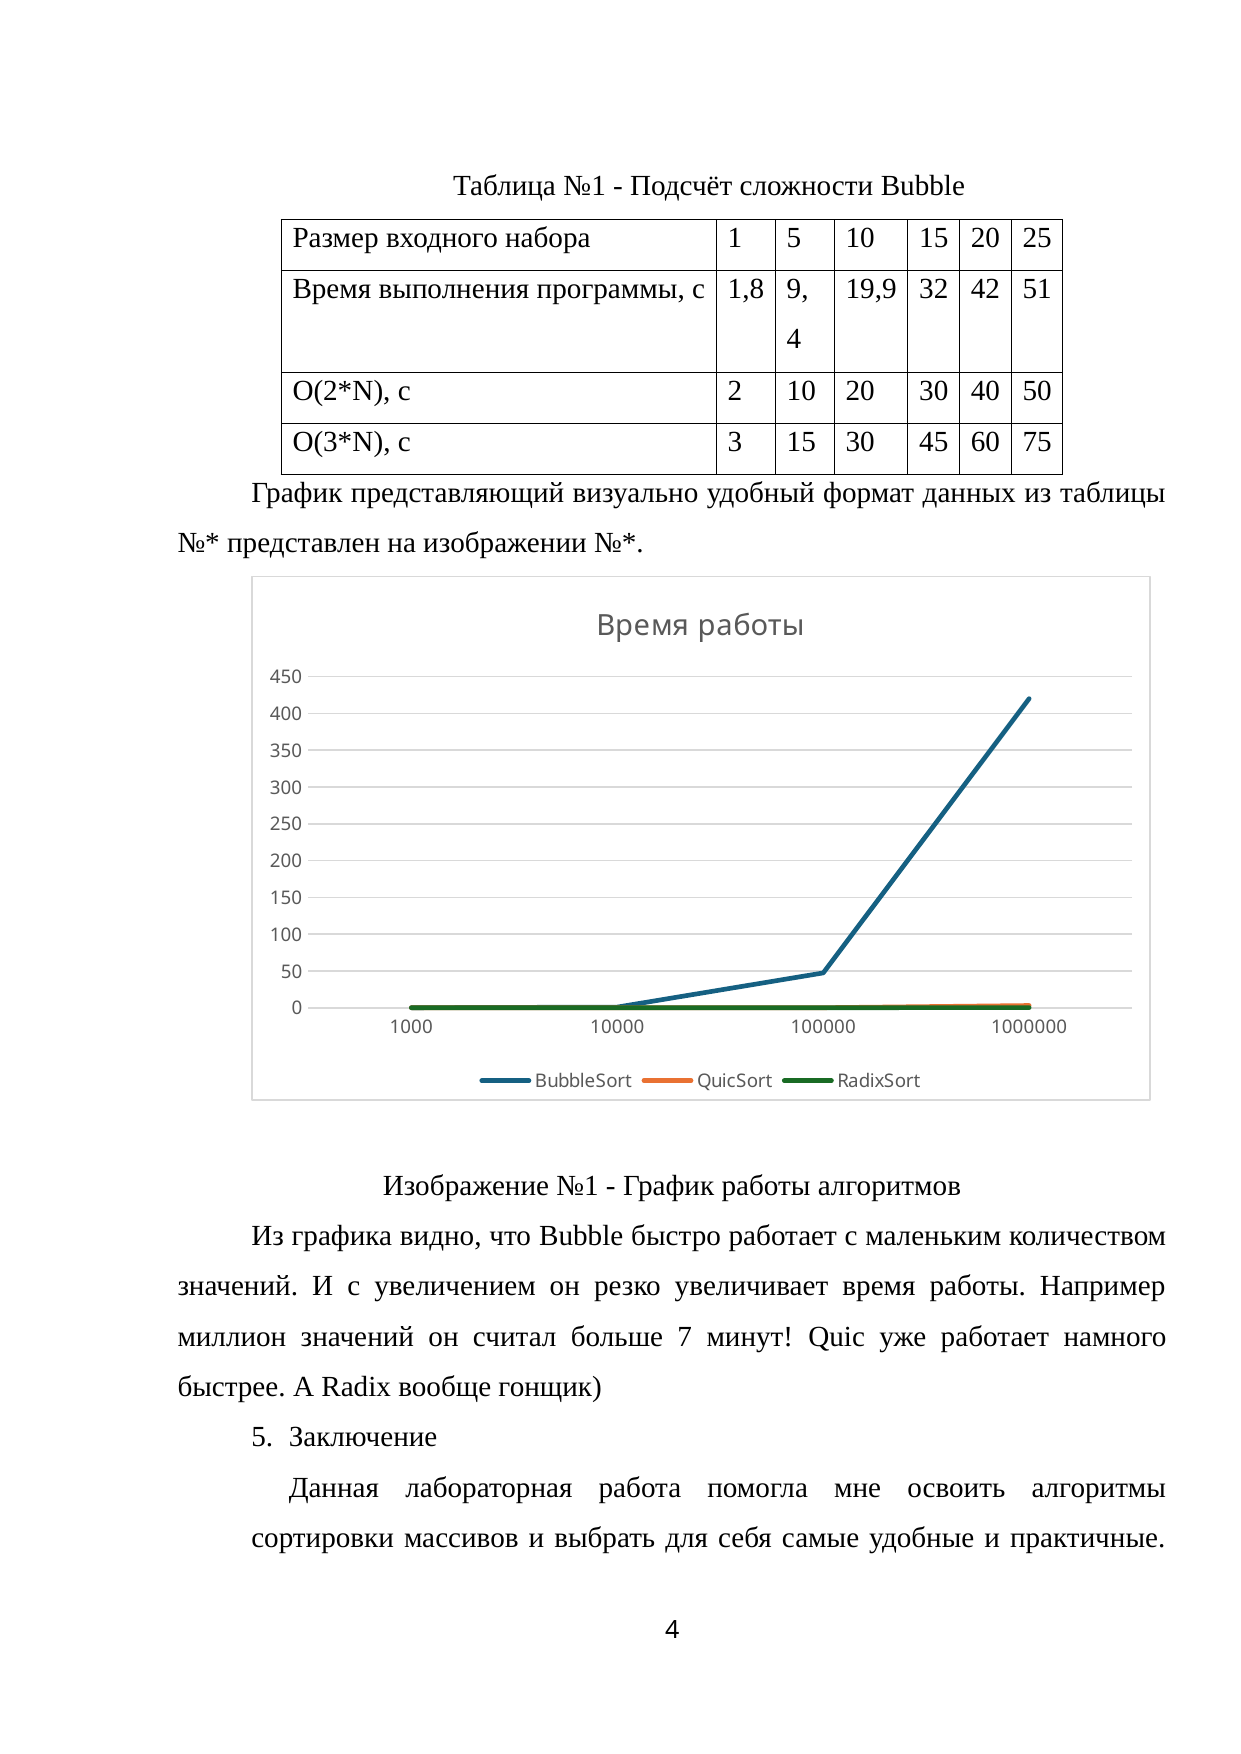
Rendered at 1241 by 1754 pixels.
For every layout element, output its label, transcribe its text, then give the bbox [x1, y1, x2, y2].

table_cell 9,4 [776, 271, 834, 372]
table_header 5 [776, 220, 834, 270]
table_cell 30 [835, 424, 907, 474]
table_header 20 [960, 220, 1011, 270]
table_header 1 [717, 220, 775, 270]
table_cell 50 [1012, 373, 1062, 423]
text График представляющий визуально удобный формат данных из таблицы №* представлен на изображении №*. [177, 475, 1167, 559]
table_cell 1,8 [717, 271, 775, 372]
table_cell O(2*N), с [282, 373, 716, 423]
table_header 25 [1012, 220, 1062, 270]
table_cell 19,9 [835, 271, 907, 372]
table_cell Время выполнения программы, с [282, 271, 716, 372]
text Изображение №1 - График работы алгоритмов [177, 1168, 1167, 1201]
table_cell 10 [776, 373, 834, 423]
table_cell 32 [908, 271, 959, 372]
table_cell 45 [908, 424, 959, 474]
table_cell 40 [960, 373, 1011, 423]
table_cell 75 [1012, 424, 1062, 474]
table_cell 60 [960, 424, 1011, 474]
text Таблица №1 - Подсчёт сложности Bubble [177, 168, 1167, 202]
table_cell 15 [776, 424, 834, 474]
table_header Размер входного набора [282, 220, 716, 270]
table_cell 42 [960, 271, 1011, 372]
table_header 15 [908, 220, 959, 270]
table_cell 20 [835, 373, 907, 423]
table_cell O(3*N), с [282, 424, 716, 474]
table_cell 3 [717, 424, 775, 474]
list Заключение [251, 1419, 1167, 1453]
table_header 10 [835, 220, 907, 270]
table_cell 51 [1012, 271, 1062, 372]
table_cell 30 [908, 373, 959, 423]
text Из графика видно, что Bubble быстро работает с маленьким количеством значений. И с увеличением он резко увеличивает время работы. Например миллион значений он считал больше 7 минут! Quic уже работает намного быстрее. А Radix вообще гонщик) [177, 1218, 1167, 1403]
table_cell 2 [717, 373, 775, 423]
